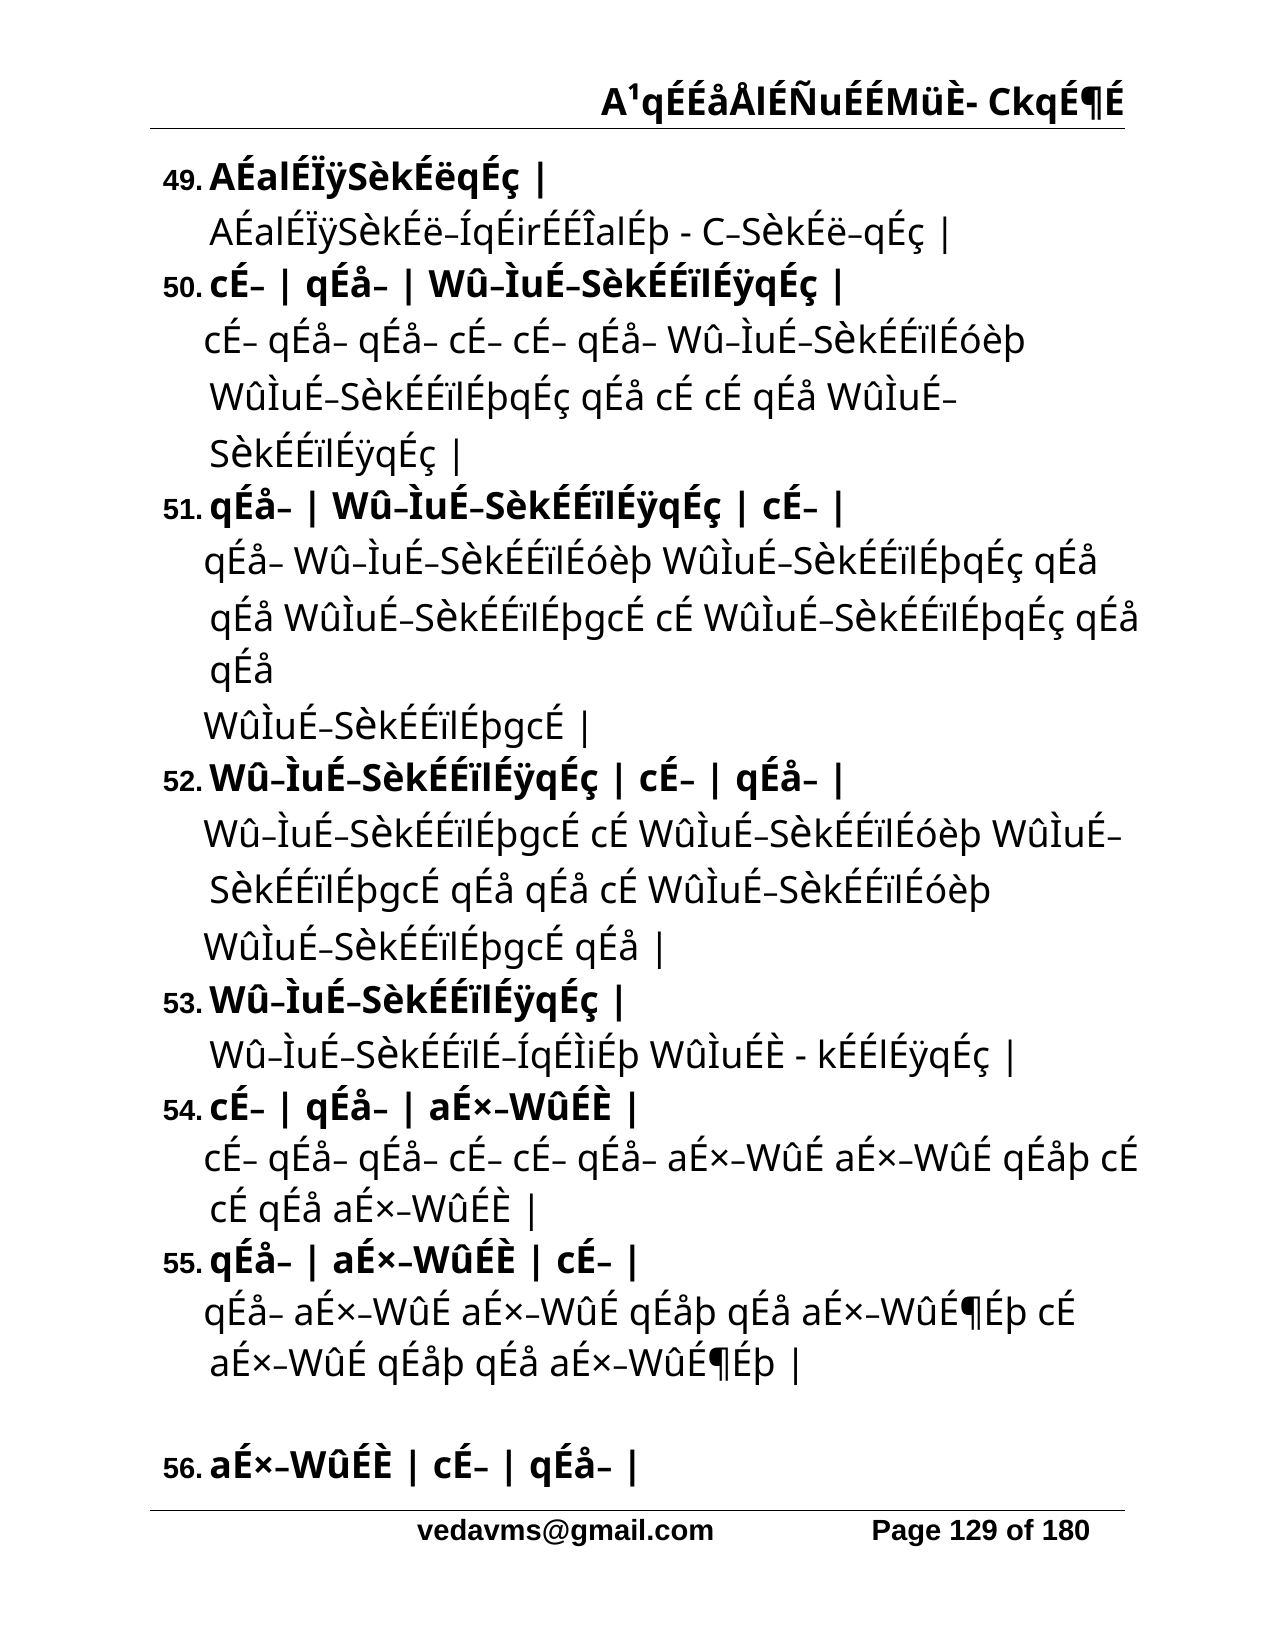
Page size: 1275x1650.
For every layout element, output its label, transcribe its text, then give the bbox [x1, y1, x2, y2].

text Wû–ÌuÉ–SèkÉÉïlÉ–ÍqÉÌiÉþ WûÌuÉÈ - kÉÉlÉÿqÉç | [209, 1024, 1154, 1081]
text WûÌuÉ–SèkÉÉïlÉþgcÉ | [203, 695, 1154, 752]
list Wû–ÌuÉ–SèkÉÉïlÉÿqÉç | cÉ– | qÉå– | [203, 752, 1154, 803]
text qÉå– aÉ×–WûÉ aÉ×–WûÉ qÉåþ qÉå aÉ×–WûÉ¶Éþ cÉ aÉ×–WûÉ qÉåþ qÉå aÉ×–WûÉ¶Éþ | [203, 1285, 1154, 1387]
list AÉalÉÏÿSèkÉëqÉç | [203, 150, 1154, 201]
list aÉ×–WûÉÈ | cÉ– | qÉå– | [203, 1438, 1154, 1489]
list cÉ– | qÉå– | aÉ×–WûÉÈ | [203, 1081, 1154, 1132]
text Wû–ÌuÉ–SèkÉÉïlÉþgcÉ cÉ WûÌuÉ–SèkÉÉïlÉóèþ WûÌuÉ–SèkÉÉïlÉþgcÉ qÉå qÉå cÉ WûÌuÉ–SèkÉÉïlÉóèþ [203, 803, 1169, 916]
list qÉå– | Wû–ÌuÉ–SèkÉÉïlÉÿqÉç | cÉ– | [203, 479, 1154, 530]
text WûÌuÉ–SèkÉÉïlÉþgcÉ qÉå | [203, 916, 1169, 973]
list qÉå– | aÉ×–WûÉÈ | cÉ– | [203, 1234, 1154, 1285]
text cÉ– qÉå– qÉå– cÉ– cÉ– qÉå– Wû–ÌuÉ–SèkÉÉïlÉóèþ WûÌuÉ–SèkÉÉïlÉþqÉç qÉå cÉ cÉ qÉå WûÌuÉ–SèkÉÉïlÉÿqÉç | [203, 309, 1154, 479]
text qÉå– Wû–ÌuÉ–SèkÉÉïlÉóèþ WûÌuÉ–SèkÉÉïlÉþqÉç qÉå qÉå WûÌuÉ–SèkÉÉïlÉþgcÉ cÉ WûÌuÉ–SèkÉÉïlÉþqÉç qÉå qÉå [203, 530, 1154, 695]
text AÉalÉÏÿSèkÉë–ÍqÉirÉÉÎalÉþ - C–SèkÉë–qÉç | [209, 201, 1154, 258]
list Wû–ÌuÉ–SèkÉÉïlÉÿqÉç | [203, 973, 1154, 1024]
text cÉ– qÉå– qÉå– cÉ– cÉ– qÉå– aÉ×–WûÉ aÉ×–WûÉ qÉåþ cÉ cÉ qÉå aÉ×–WûÉÈ | [203, 1132, 1154, 1234]
list cÉ– | qÉå– | Wû–ÌuÉ–SèkÉÉïlÉÿqÉç | [203, 258, 1154, 309]
